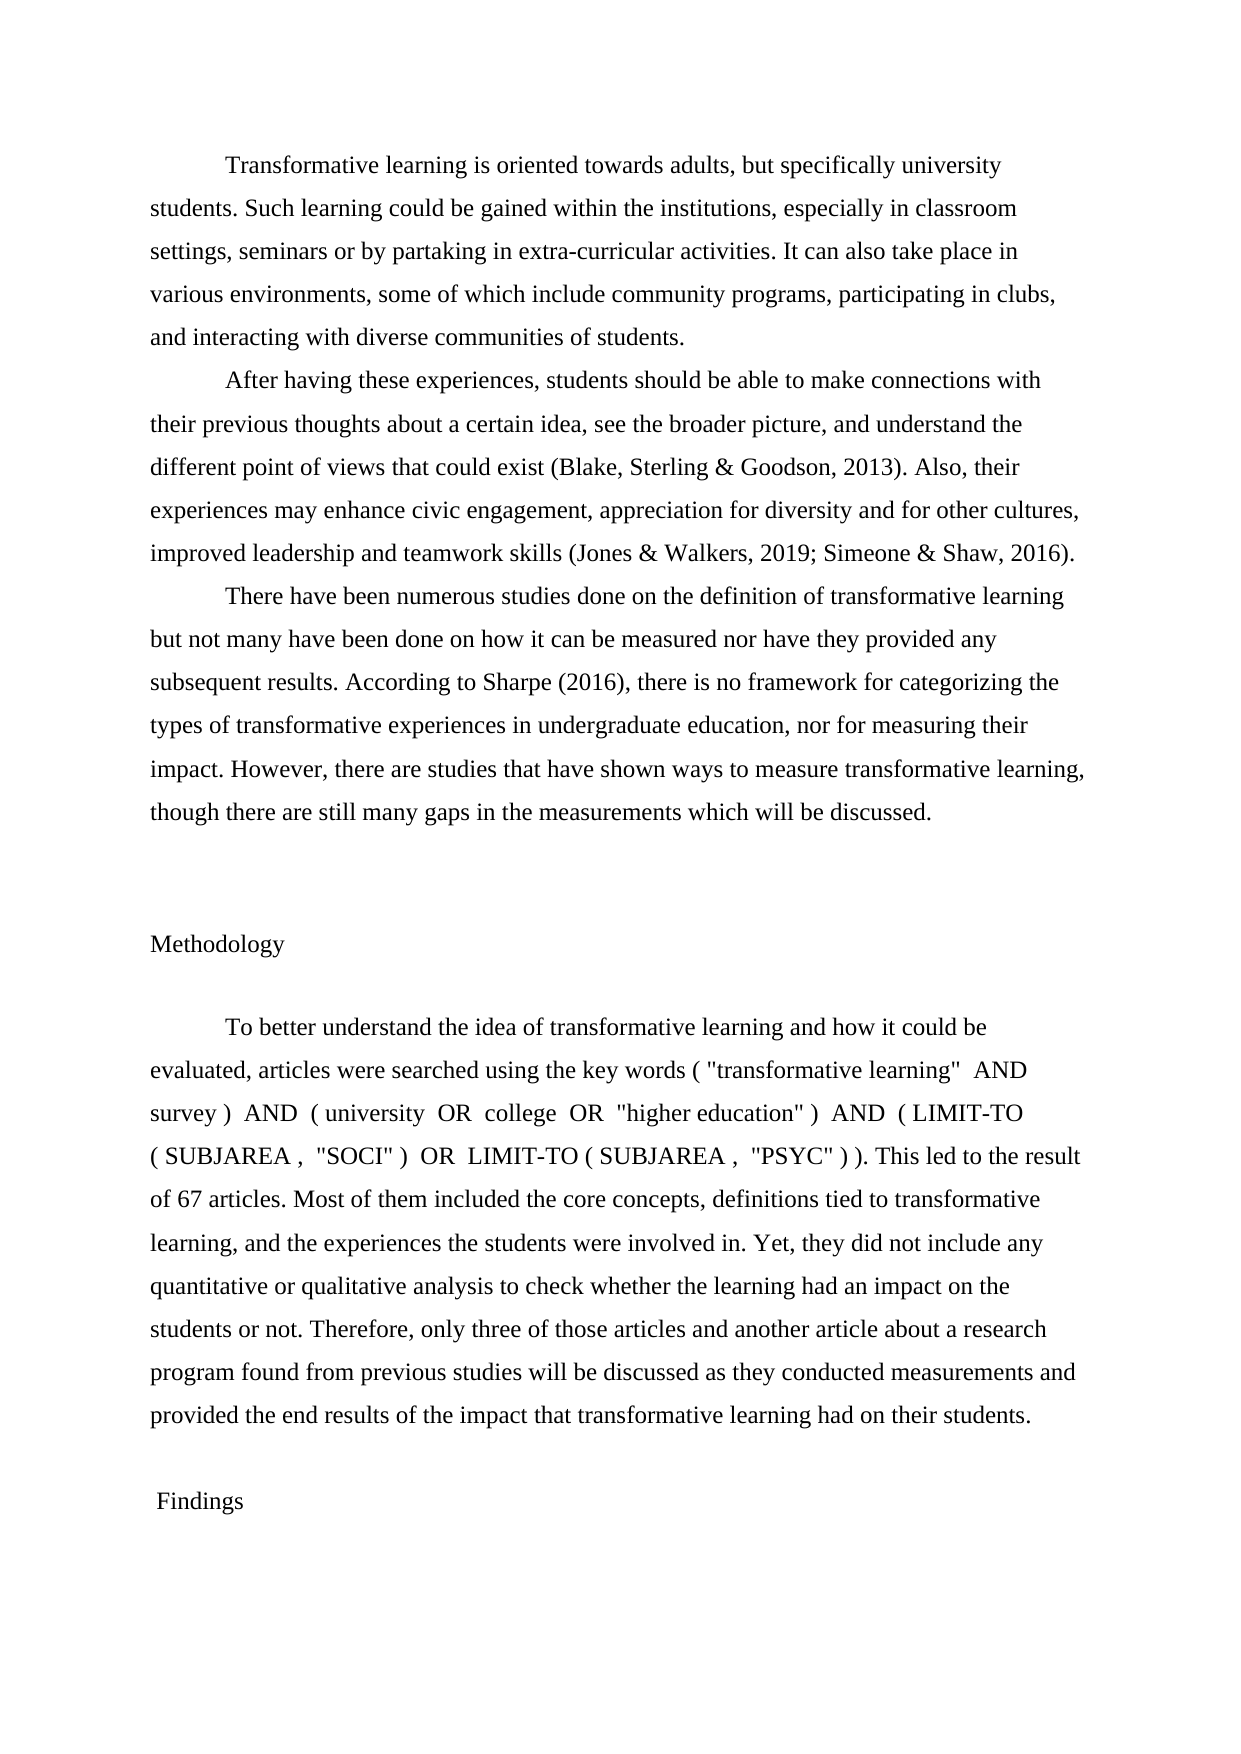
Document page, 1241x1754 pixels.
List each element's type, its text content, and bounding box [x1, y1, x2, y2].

text Transformative learning is oriented towards adults, but specifically university students. Such learning could be gained within the institutions, especially in classroom settings, seminars or by partaking in extra-curricular activities. It can also take place in various environments, some of which include community programs, participating in clubs, and interacting with diverse communities of students. [150, 150, 1090, 351]
text There have been numerous studies done on the definition of transformative learning but not many have been done on how it can be measured nor have they provided any subsequent results. According to Sharpe (2016), there is no framework for categorizing the types of transformative experiences in undergraduate education, nor for measuring their impact. However, there are studies that have shown ways to measure transformative learning, though there are still many gaps in the measurements which will be discussed. [150, 581, 1090, 826]
text Methodology [150, 929, 1090, 958]
text Findings [150, 1486, 1090, 1515]
text To better understand the idea of transformative learning and how it could be evaluated, articles were searched using the key words ( "transformative learning" AND survey ) AND ( university OR college OR "higher education" ) AND ( LIMIT-TO ( SUBJAREA , "SOCI" ) OR LIMIT-TO ( SUBJAREA , "PSYC" ) ). This led to the result of 67 articles. Most of them included the core concepts, definitions tied to transformative learning, and the experiences the students were involved in. Yet, they did not include any quantitative or qualitative analysis to check whether the learning had an impact on the students or not. Therefore, only three of those articles and another article about a research program found from previous studies will be discussed as they conducted measurements and provided the end results of the impact that transformative learning had on their students. [150, 1012, 1090, 1429]
text After having these experiences, students should be able to make connections with their previous thoughts about a certain idea, see the broader picture, and understand the different point of views that could exist (Blake, Sterling & Goodson, 2013). Also, their experiences may enhance civic engagement, appreciation for diversity and for other cultures, improved leadership and teamwork skills (Jones & Walkers, 2019; Simeone & Shaw, 2016). [150, 366, 1090, 567]
